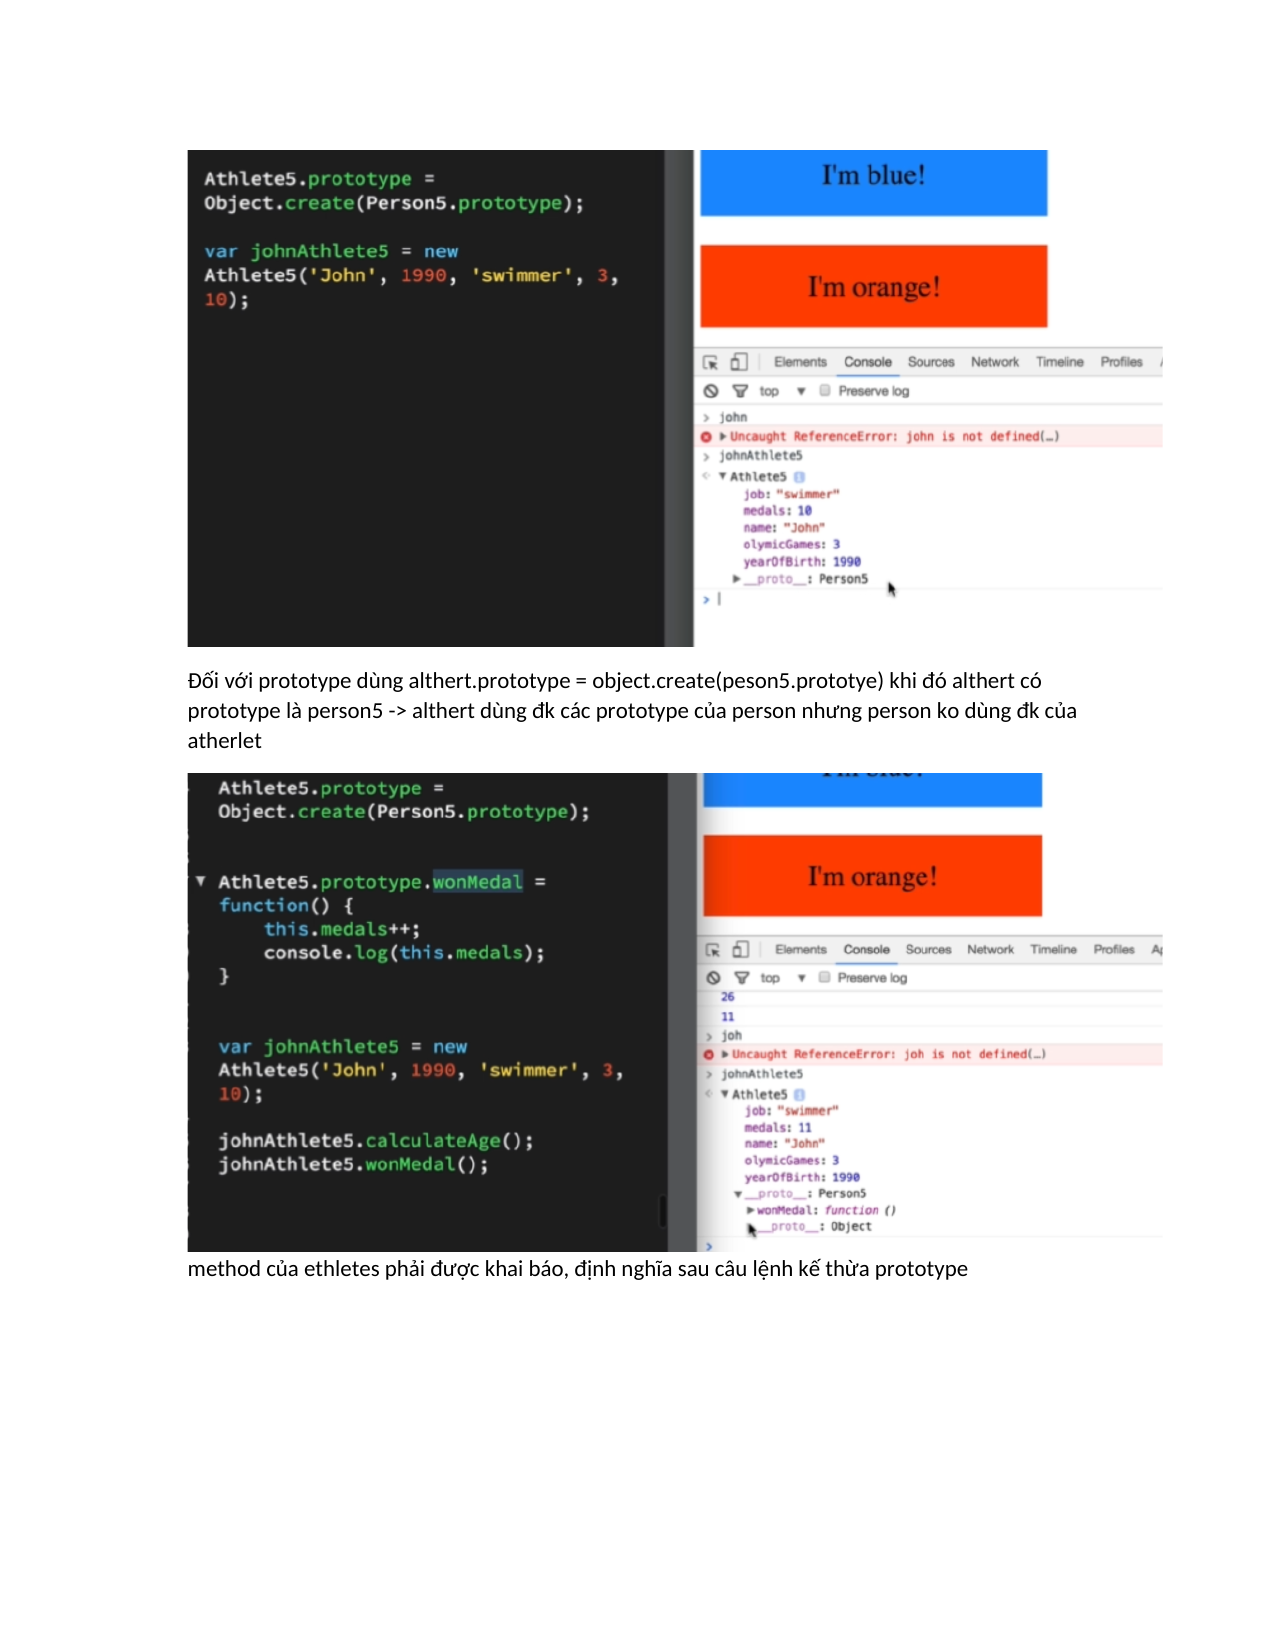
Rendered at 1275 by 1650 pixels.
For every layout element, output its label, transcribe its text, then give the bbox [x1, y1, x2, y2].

picture [187, 773, 1163, 1252]
text method của ethletes phải được khai báo, định nghĩa sau câu lệnh kế thừa prototype [187, 1252, 1125, 1282]
text Đối với prototype dùng althert.prototype = object.create(peson5.prototye) khi đó althert có prototype là person5 -> althert dùng đk các prototype của person nhưng person ko dùng đk của atherlet [187, 666, 1125, 754]
picture [187, 150, 1163, 647]
